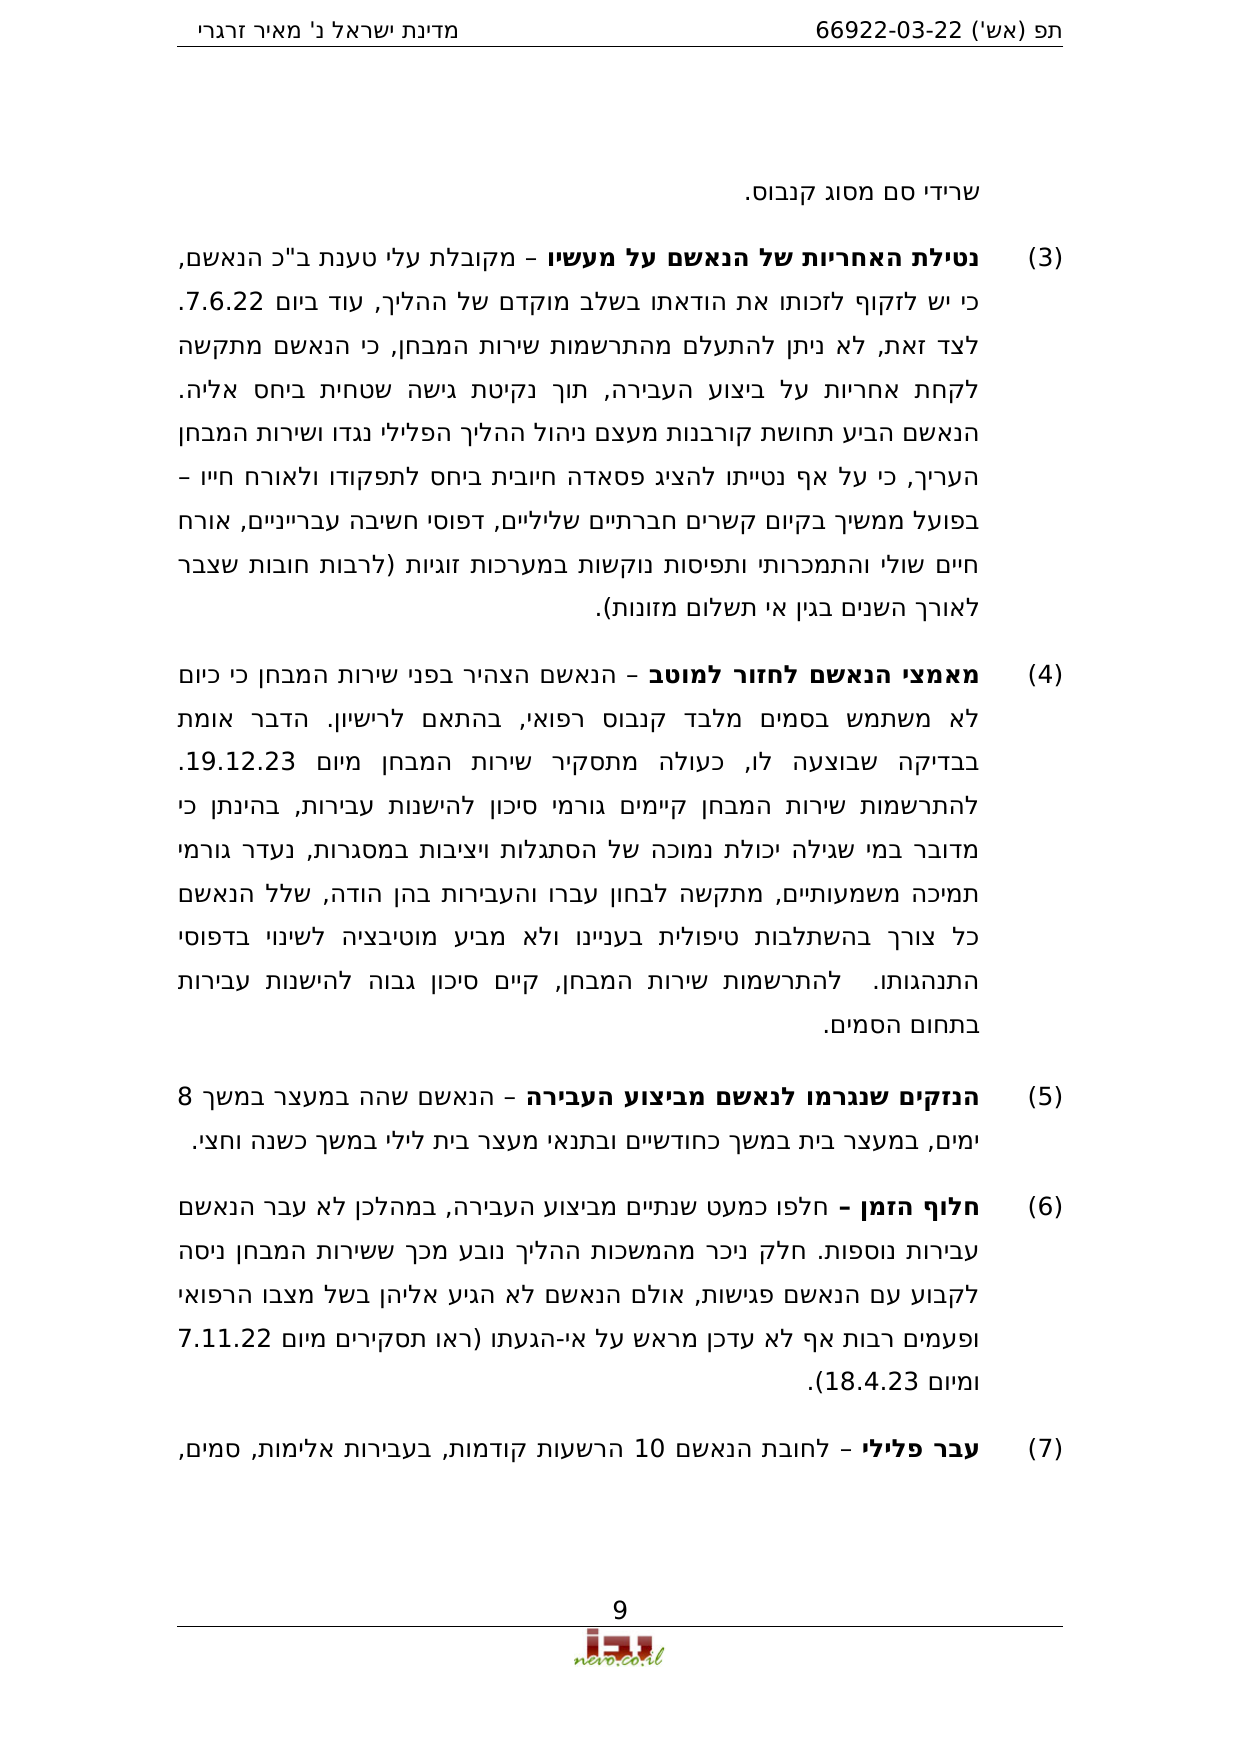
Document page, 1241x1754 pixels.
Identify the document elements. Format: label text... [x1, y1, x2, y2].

list נטילת האחריות של הנאשם על מעשיו – מקובלת עלי טענת ב"כ הנאשם, כי יש לזקוף לזכותו את הודאתו בשלב מוקדם של ההליך, עוד ביום 7.6.22. לצד זאת, לא ניתן להתעלם מהתרשמות שירות המבחן, כי הנאשם מתקשה לקחת אחריות על ביצוע העבירה, תוך נקיטת גישה שטחית ביחס אליה. הנאשם הביע תחושת קורבנות מעצם ניהול ההליך הפלילי נגדו ושירות המבחן העריך, כי על אף נטייתו להציג פסאדה חיובית ביחס לתפקודו ולאורח חייו – בפועל ממשיך בקיום קשרים חברתיים שליליים, דפוסי חשיבה עברייניים, אורח חיים שולי והתמכרותי ותפיסות נוקשות במערכות זוגיות (לרבות חובות שצבר לאורך השנים בגין אי תשלום מזונות). [177, 244, 1028, 623]
picture [574, 1628, 666, 1667]
list הנזקים שנגרמו לנאשם מביצוע העבירה – הנאשם שהה במעצר במשך 8 ימים, במעצר בית במשך כחודשיים ובתנאי מעצר בית לילי במשך כשנה וחצי. [177, 1082, 1028, 1155]
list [177, 1434, 1028, 1463]
list מאמצי הנאשם לחזור למוטב – הנאשם הצהיר בפני שירות המבחן כי כיום לא משתמש בסמים מלבד קנבוס רפואי, בהתאם לרישיון. הדבר אומת בבדיקה שבוצעה לו, כעולה מתסקיר שירות המבחן מיום 19.12.23. להתרשמות שירות המבחן קיימים גורמי סיכון להישנות עבירות, בהינתן כי מדובר במי שגילה יכולת נמוכה של הסתגלות ויציבות במסגרות, נעדר גורמי תמיכה משמעותיים, מתקשה לבחון עברו והעבירות בהן הודה, שלל הנאשם כל צורך בהשתלבות טיפולית בעניינו ולא מביע מוטיבציה לשינוי בדפוסי התנהגותו. להתרשמות שירות המבחן, קיים סיכון גבוה להישנות עבירות בתחום הסמים. [177, 660, 1028, 1039]
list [177, 177, 1028, 206]
list חלוף הזמן – חלפו כמעט שנתיים מביצוע העבירה, במהלכן לא עבר הנאשם עבירות נוספות. חלק ניכר מהמשכות ההליך נובע מכך ששירות המבחן ניסה לקבוע עם הנאשם פגישות, אולם הנאשם לא הגיע אליהן בשל מצבו הרפואי ופעמים רבות אף לא עדכן מראש על אי-הגעתו (ראו תסקירים מיום 7.11.22 ומיום 18.4.23). [177, 1192, 1028, 1397]
